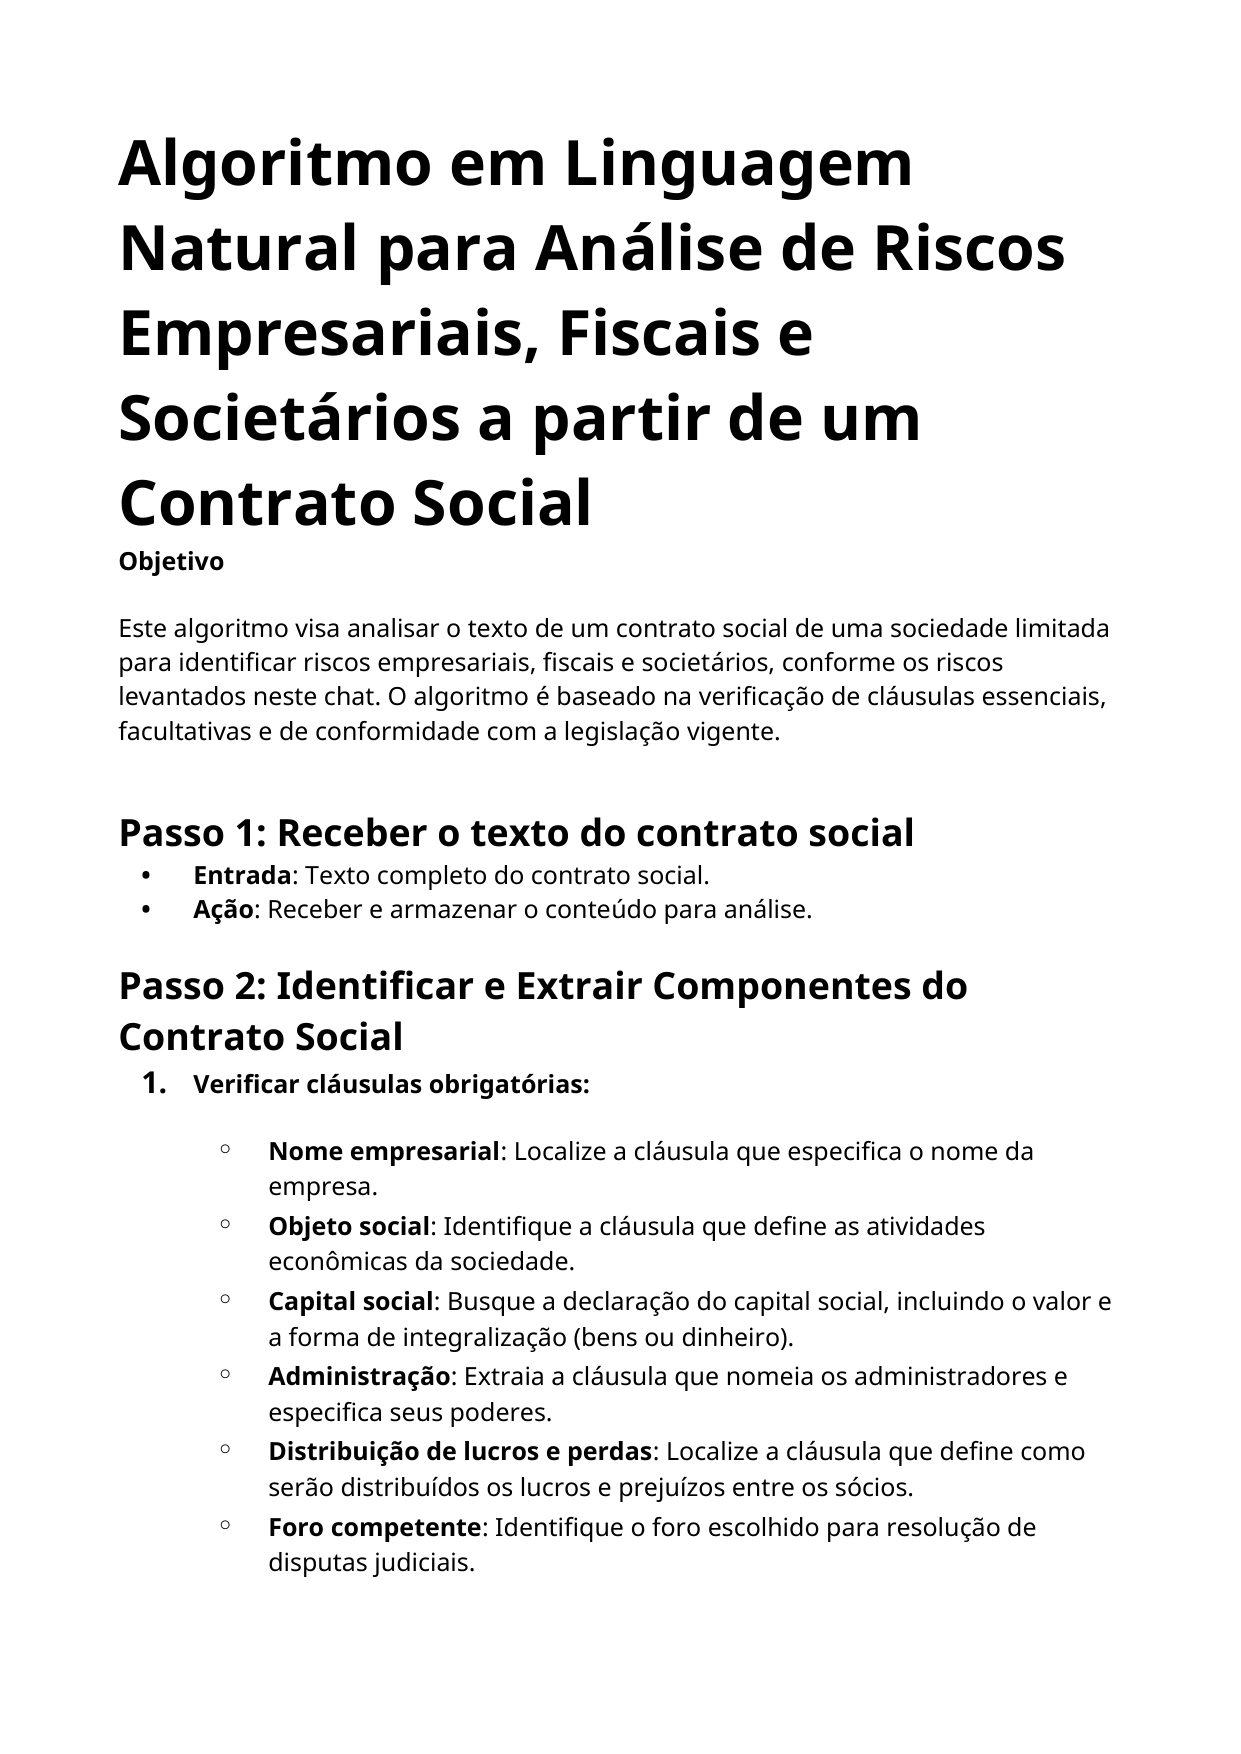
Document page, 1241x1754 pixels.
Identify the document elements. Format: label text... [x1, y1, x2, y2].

subtitle Passo 2: Identificar e Extrair Componentes do Contrato Social [118, 959, 1122, 1062]
text Este algoritmo visa analisar o texto de um contrato social de uma sociedade limitada para identificar riscos empresariais, fiscais e societários, conforme os riscos levantados neste chat. O algoritmo é baseado na verificação de cláusulas essenciais, facultativas e de conformidade com a legislação vigente. [118, 611, 1122, 747]
list Entrada: Texto completo do contrato social. [141, 857, 1122, 891]
text Objetivo [118, 544, 1122, 578]
list Ação: Receber e armazenar o conteúdo para análise. [141, 891, 1122, 925]
list Nome empresarial: Localize a cláusula que especifica o nome da empresa. [216, 1128, 1122, 1203]
title Algoritmo em Linguagem Natural para Análise de Riscos Empresariais, Fiscais e Societários a partir de um Contrato Social [118, 118, 1122, 544]
list Objeto social: Identifique a cláusula que define as atividades econômicas da sociedade. [216, 1203, 1122, 1278]
list Capital social: Busque a declaração do capital social, incluindo o valor e a forma de integralização (bens ou dinheiro). [216, 1278, 1122, 1353]
list Verificar cláusulas obrigatórias: [141, 1062, 1122, 1103]
list Distribuição de lucros e perdas: Localize a cláusula que define como serão distribuídos os lucros e prejuízos entre os sócios. [216, 1428, 1122, 1504]
list Foro competente: Identifique o foro escolhido para resolução de disputas judiciais. [216, 1504, 1122, 1579]
list Administração: Extraia a cláusula que nomeia os administradores e especifica seus poderes. [216, 1353, 1122, 1428]
subtitle Passo 1: Receber o texto do contrato social [118, 806, 1122, 857]
